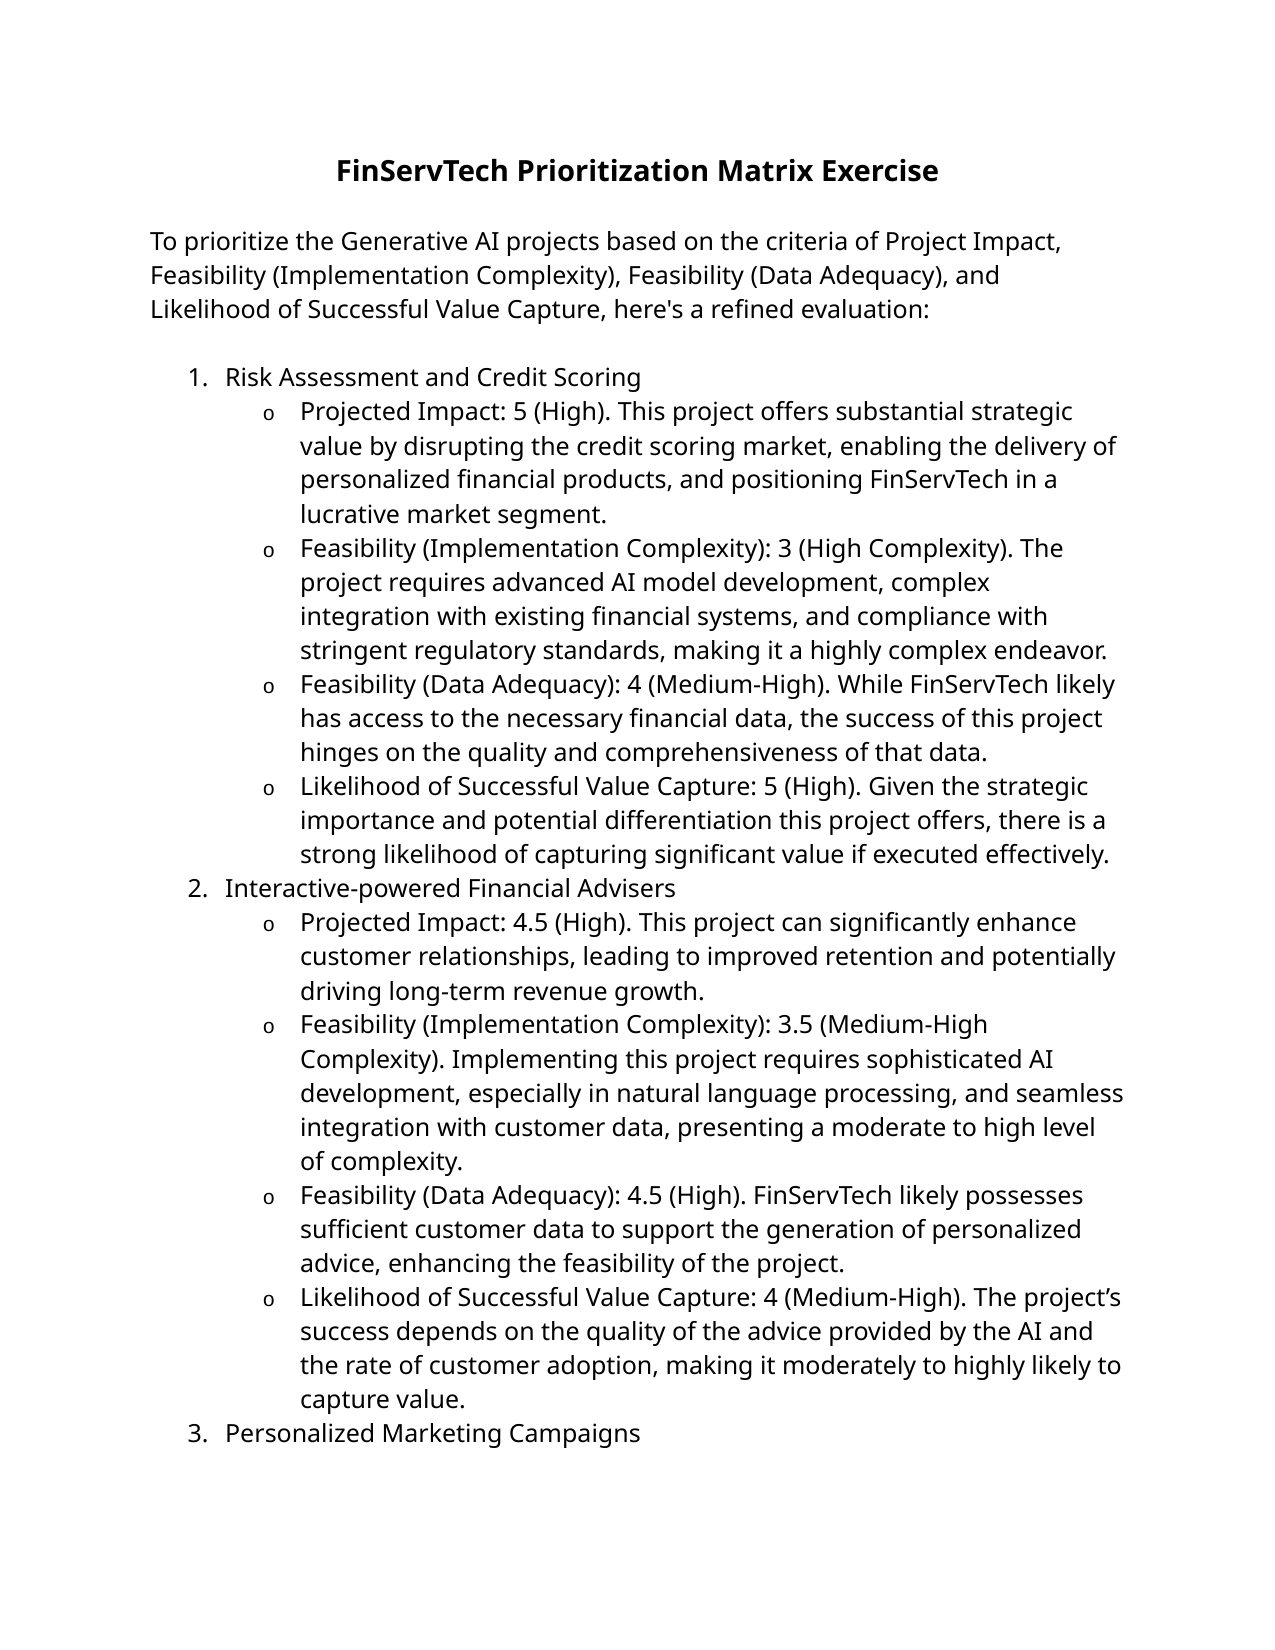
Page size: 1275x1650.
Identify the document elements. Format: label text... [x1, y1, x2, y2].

list Risk Assessment and Credit Scoring [187, 360, 1125, 394]
text FinServTech Prioritization Matrix Exercise [150, 150, 1125, 190]
list Personalized Marketing Campaigns [187, 1416, 1125, 1450]
list Projected Impact: 5 (High). This project offers substantial strategic value by disrupting the credit scoring market, enabling the delivery of personalized financial products, and positioning FinServTech in a lucrative market segment. [262, 394, 1125, 530]
list Interactive-powered Financial Advisers [187, 871, 1125, 905]
list Likelihood of Successful Value Capture: 4 (Medium-High). The project’s success depends on the quality of the advice provided by the AI and the rate of customer adoption, making it moderately to highly likely to capture value. [262, 1280, 1125, 1416]
list Likelihood of Successful Value Capture: 5 (High). Given the strategic importance and potential differentiation this project offers, there is a strong likelihood of capturing significant value if executed effectively. [262, 769, 1125, 871]
list Feasibility (Implementation Complexity): 3 (High Complexity). The project requires advanced AI model development, complex integration with existing financial systems, and compliance with stringent regulatory standards, making it a highly complex endeavor. [262, 530, 1125, 667]
list Feasibility (Implementation Complexity): 3.5 (Medium-High Complexity). Implementing this project requires sophisticated AI development, especially in natural language processing, and seamless integration with customer data, presenting a moderate to high level of complexity. [262, 1007, 1125, 1177]
text To prioritize the Generative AI projects based on the criteria of Project Impact, Feasibility (Implementation Complexity), Feasibility (Data Adequacy), and Likelihood of Successful Value Capture, here's a refined evaluation: [150, 224, 1125, 326]
list Feasibility (Data Adequacy): 4 (Medium-High). While FinServTech likely has access to the necessary financial data, the success of this project hinges on the quality and comprehensiveness of that data. [262, 667, 1125, 769]
list Projected Impact: 4.5 (High). This project can significantly enhance customer relationships, leading to improved retention and potentially driving long-term revenue growth. [262, 905, 1125, 1007]
list Feasibility (Data Adequacy): 4.5 (High). FinServTech likely possesses sufficient customer data to support the generation of personalized advice, enhancing the feasibility of the project. [262, 1177, 1125, 1280]
